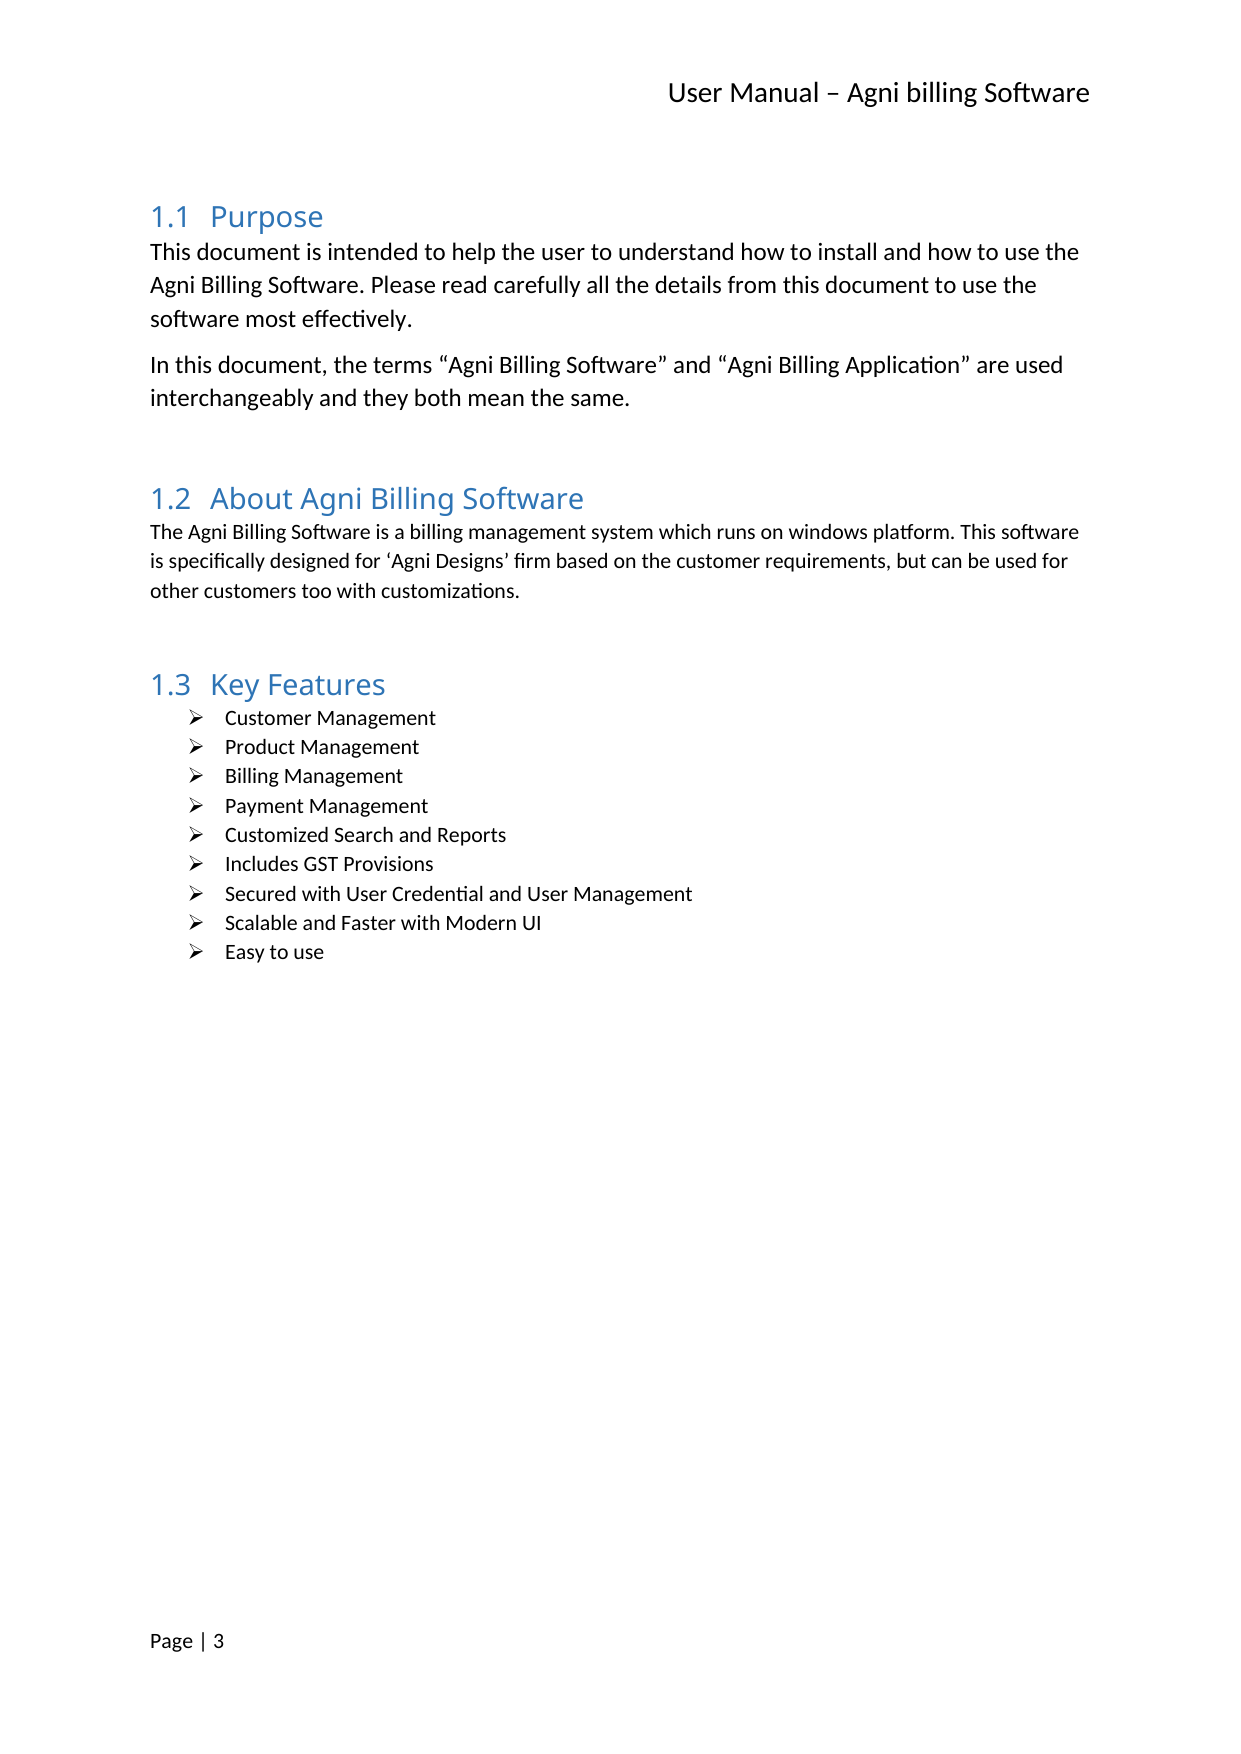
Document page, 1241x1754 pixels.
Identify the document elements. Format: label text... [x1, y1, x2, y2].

text In this document, the terms “Agni Billing Software” and “Agni Billing Application” are used interchangeably and they both mean the same. [150, 349, 1090, 413]
list Payment Management [187, 792, 1090, 819]
list Scalable and Faster with Modern UI [187, 909, 1090, 936]
list Customized Search and Reports [187, 821, 1090, 848]
list Includes GST Provisions [187, 851, 1090, 877]
subtitle About Agni Billing Software [150, 478, 1090, 518]
list Billing Management [187, 763, 1090, 789]
list Secured with User Credential and User Management [187, 880, 1090, 906]
list Customer Management [187, 704, 1090, 731]
text This document is intended to help the user to understand how to install and how to use the Agni Billing Software. Please read carefully all the details from this document to use the software most effectively. [150, 236, 1090, 333]
subtitle Key Features [150, 664, 1090, 704]
text The Agni Billing Software is a billing management system which runs on windows platform. This software is specifically designed for ‘Agni Designs’ firm based on the customer requirements, but can be used for other customers too with customizations. [150, 518, 1090, 603]
list Easy to use [187, 938, 1090, 965]
subtitle Purpose [150, 196, 1090, 236]
list Product Management [187, 733, 1090, 760]
